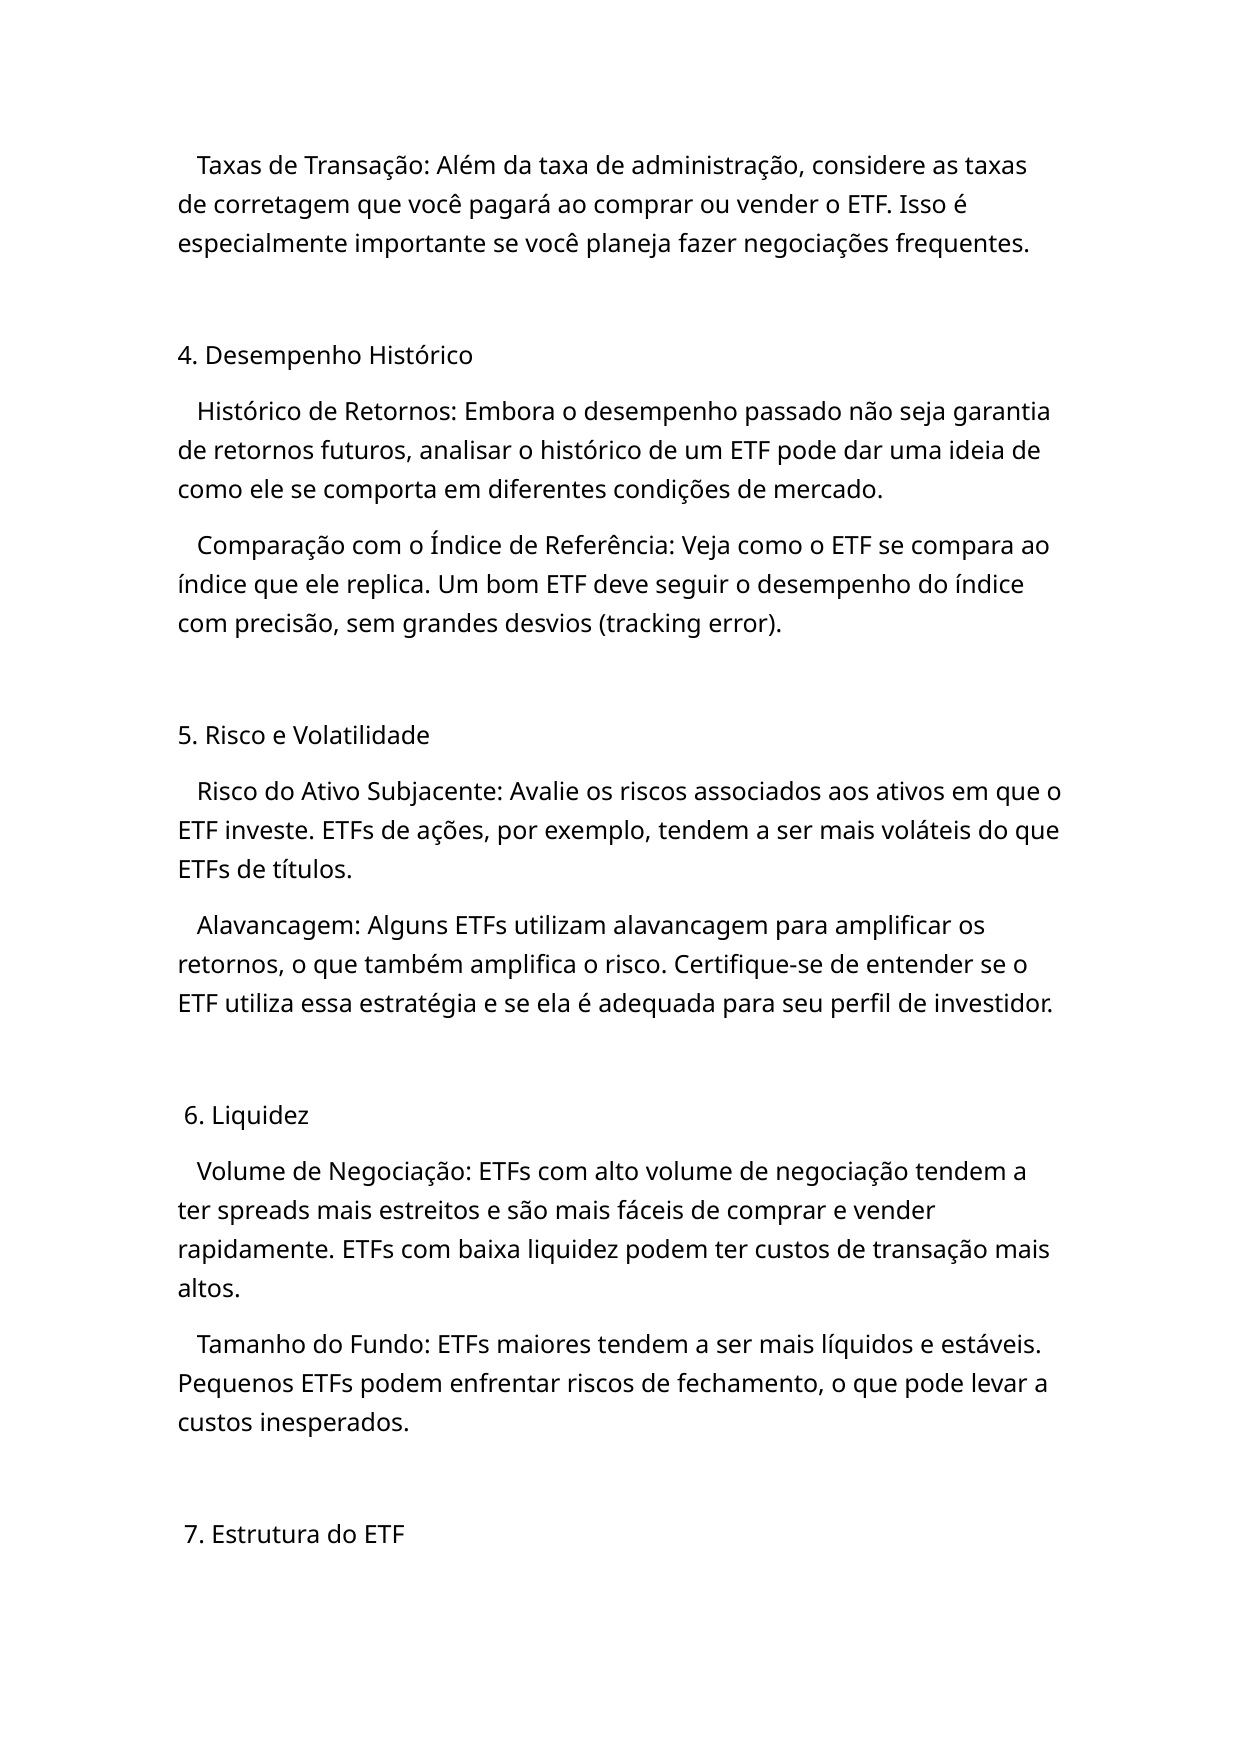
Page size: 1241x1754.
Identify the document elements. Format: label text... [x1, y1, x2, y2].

text 6. Liquidez [177, 1098, 1063, 1132]
text 4. Desempenho Histórico [177, 338, 1063, 372]
text Alavancagem: Alguns ETFs utilizam alavancagem para amplificar os retornos, o que também amplifica o risco. Certifique-se de entender se o ETF utiliza essa estratégia e se ela é adequada para seu perfil de investidor. [177, 908, 1063, 1020]
text 5. Risco e Volatilidade [177, 718, 1063, 752]
text 7. Estrutura do ETF [177, 1517, 1063, 1551]
text Tamanho do Fundo: ETFs maiores tendem a ser mais líquidos e estáveis. Pequenos ETFs podem enfrentar riscos de fechamento, o que pode levar a custos inesperados. [177, 1327, 1063, 1439]
text Risco do Ativo Subjacente: Avalie os riscos associados aos ativos em que o ETF investe. ETFs de ações, por exemplo, tendem a ser mais voláteis do que ETFs de títulos. [177, 773, 1063, 886]
text Histórico de Retornos: Embora o desempenho passado não seja garantia de retornos futuros, analisar o histórico de um ETF pode dar uma ideia de como ele se comporta em diferentes condições de mercado. [177, 393, 1063, 506]
text Comparação com o Índice de Referência: Veja como o ETF se compara ao índice que ele replica. Um bom ETF deve seguir o desempenho do índice com precisão, sem grandes desvios (tracking error). [177, 528, 1063, 640]
text Taxas de Transação: Além da taxa de administração, considere as taxas de corretagem que você pagará ao comprar ou vender o ETF. Isso é especialmente importante se você planeja fazer negociações frequentes. [177, 148, 1063, 260]
text Volume de Negociação: ETFs com alto volume de negociação tendem a ter spreads mais estreitos e são mais fáceis de comprar e vender rapidamente. ETFs com baixa liquidez podem ter custos de transação mais altos. [177, 1153, 1063, 1305]
